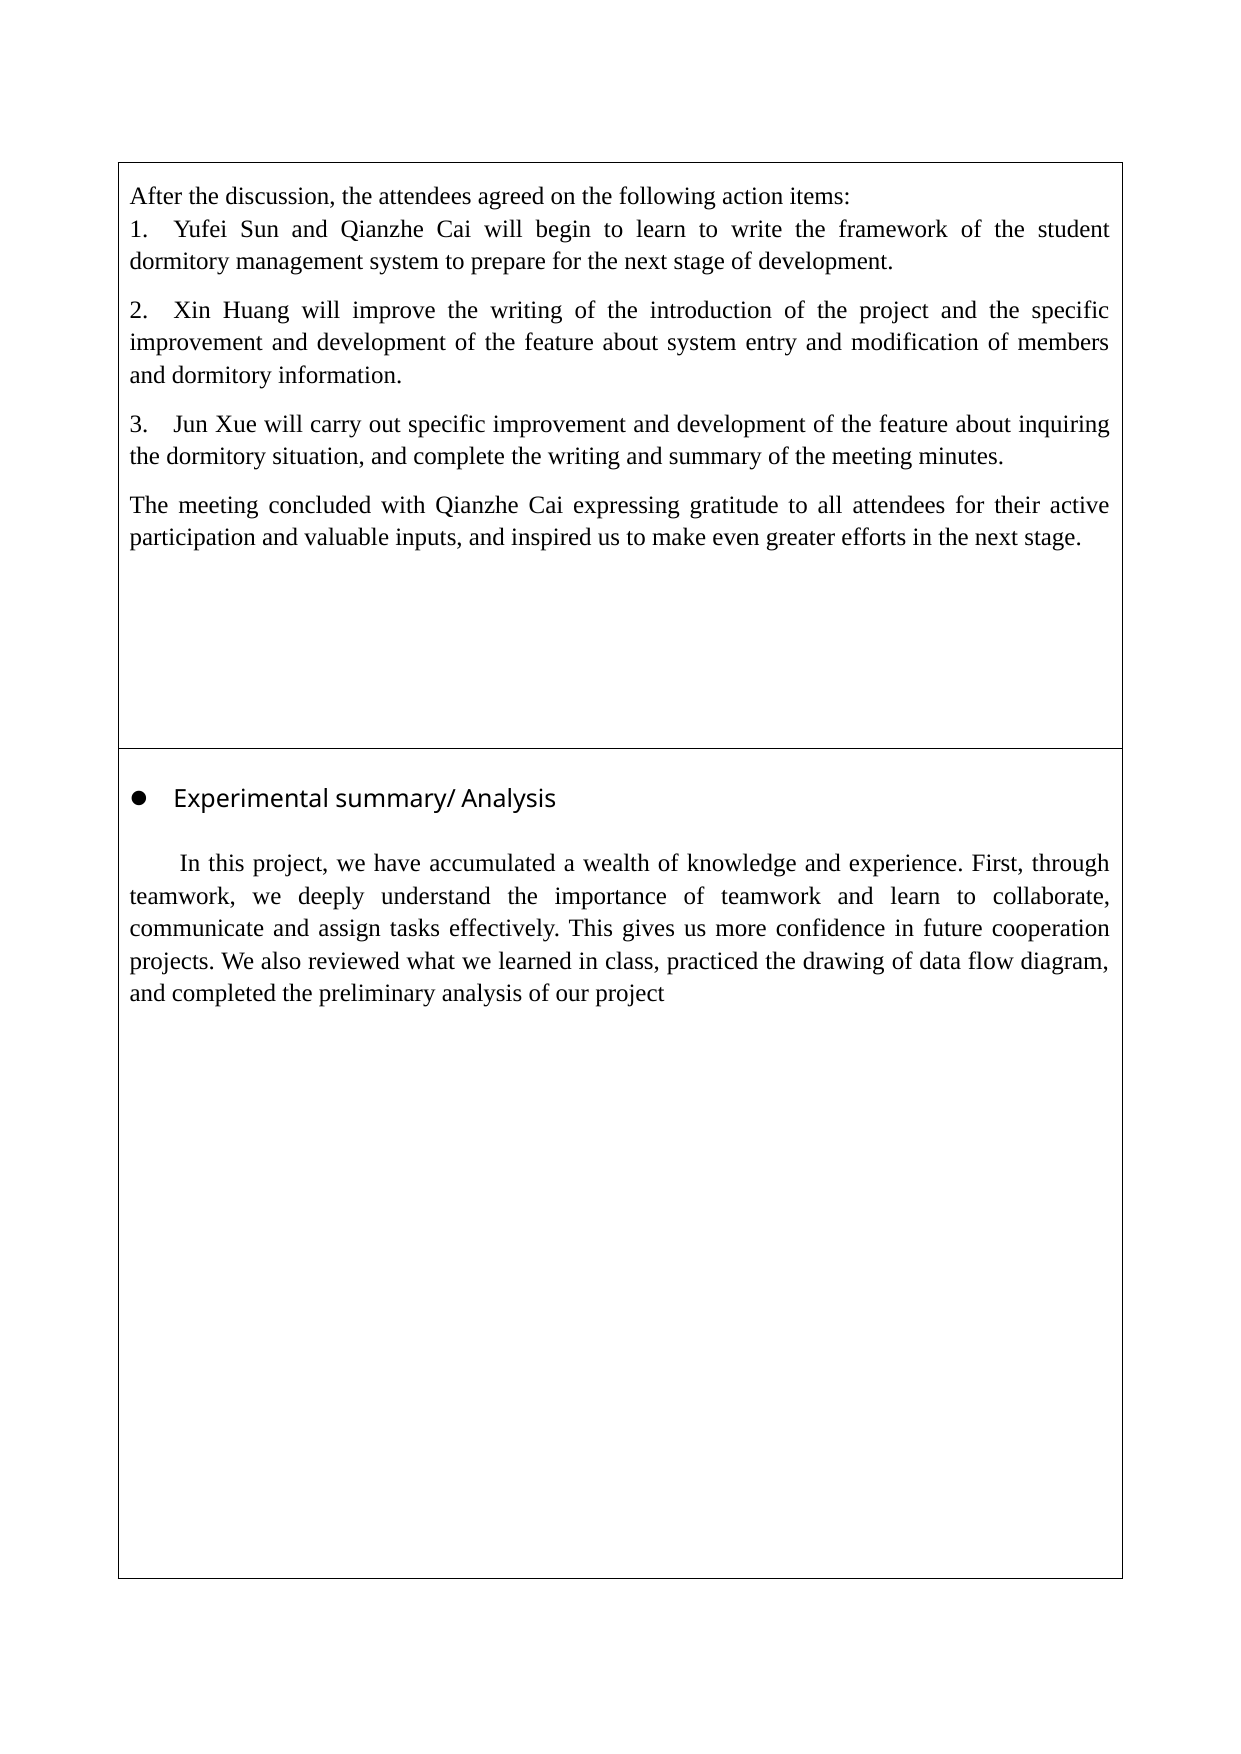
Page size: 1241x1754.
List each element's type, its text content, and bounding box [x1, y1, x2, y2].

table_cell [119, 163, 1122, 748]
table_cell Experimental summary/ Analysis In this project, we have accumulated a wealth of knowledge and experience. First, through teamwork, we deeply understand the importance of teamwork and learn to collaborate, communicate and assign tasks effectively. This gives us more confidence in future cooperation projects. We also reviewed what we learned in class, practiced the drawing of data flow diagram, and completed the preliminary analysis of our project [119, 749, 1122, 1578]
